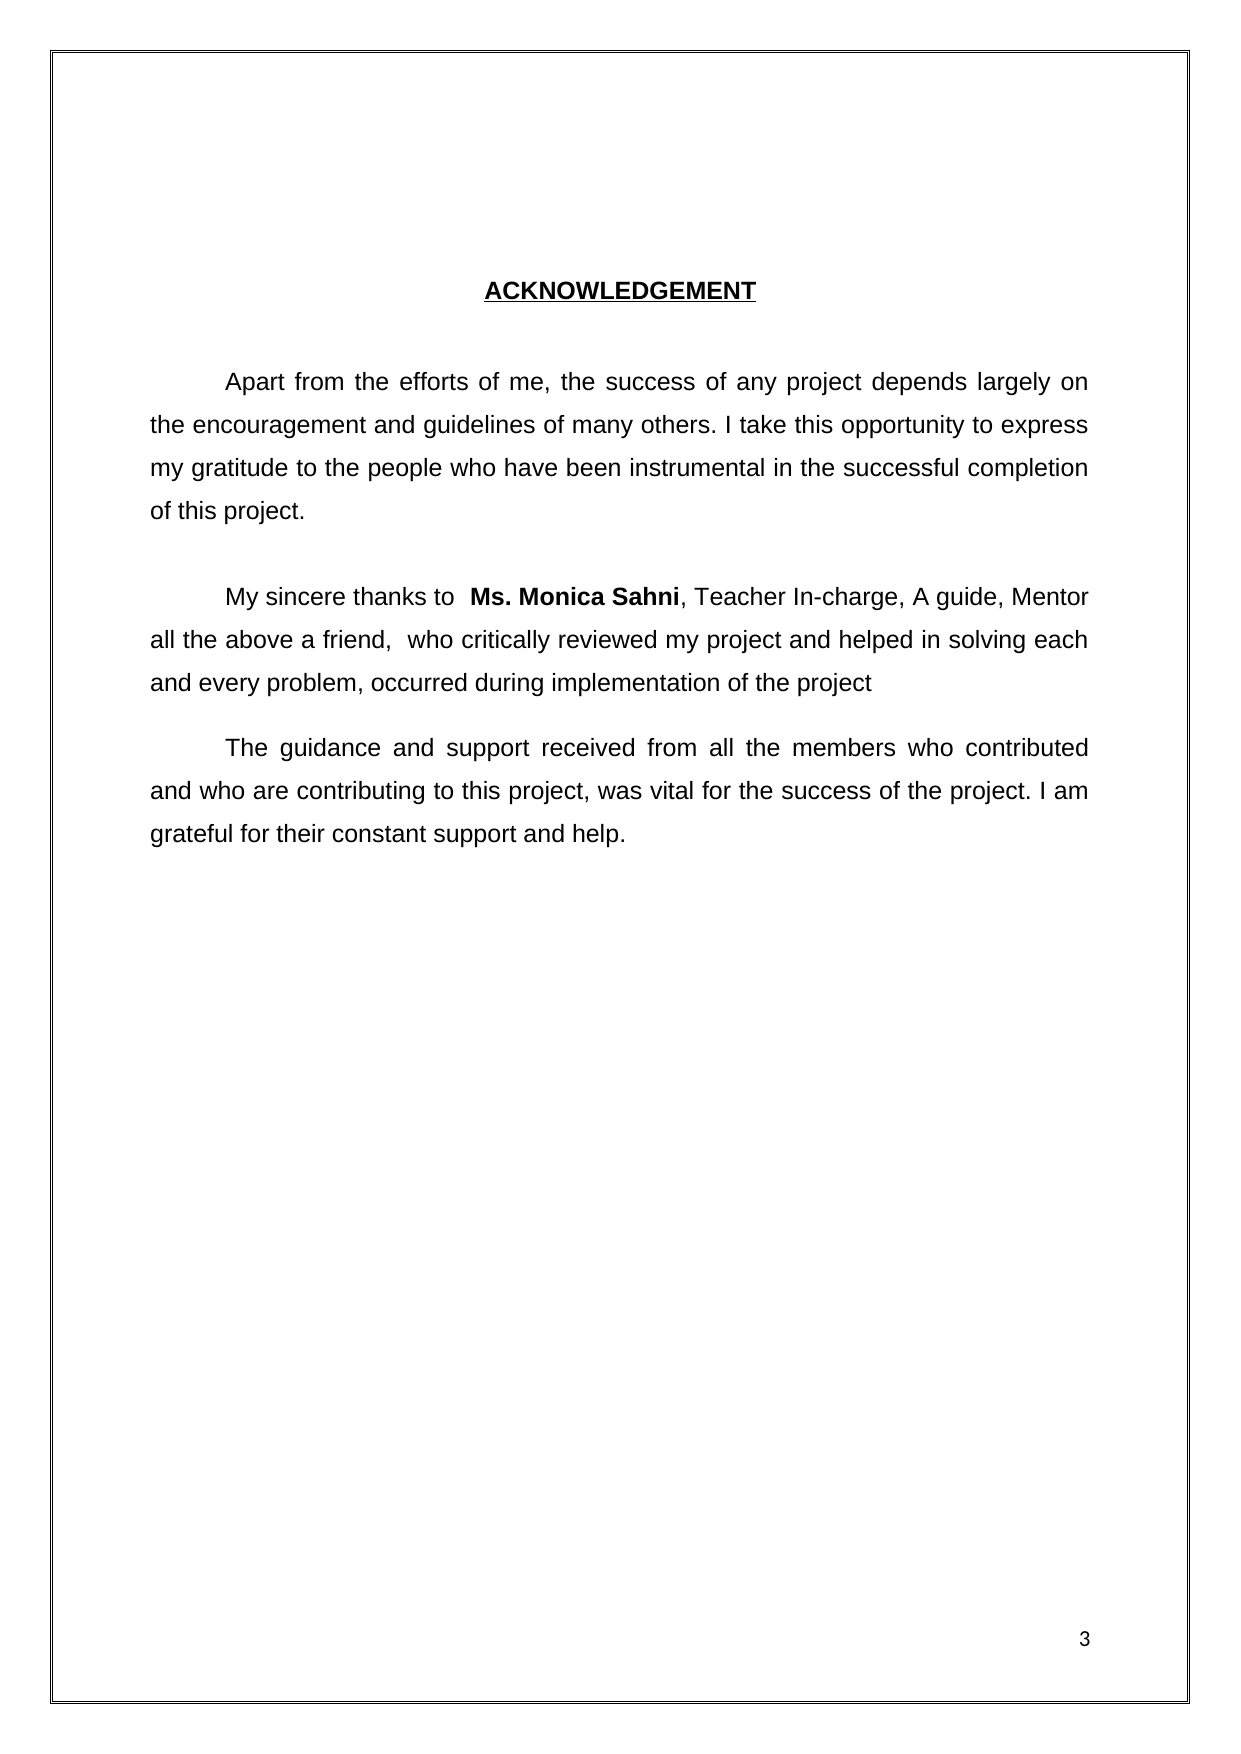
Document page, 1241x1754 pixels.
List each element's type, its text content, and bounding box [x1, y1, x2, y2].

text Apart from the efforts of me, the success of any project depends largely on the encouragement and guidelines of many others. I take this opportunity to express my gratitude to the people who have been instrumental in the successful completion of this project. [150, 366, 1090, 524]
text ACKNOWLEDGEMENT [150, 276, 1090, 305]
text My sincere thanks to Ms. Monica Sahni, Teacher In-charge, A guide, Mentor all the above a friend, who critically reviewed my project and helped in solving each and every problem, occurred during implementation of the project [150, 582, 1090, 697]
text The guidance and support received from all the members who contributed and who are contributing to this project, was vital for the success of the project. I am grateful for their constant support and help. [150, 733, 1090, 848]
